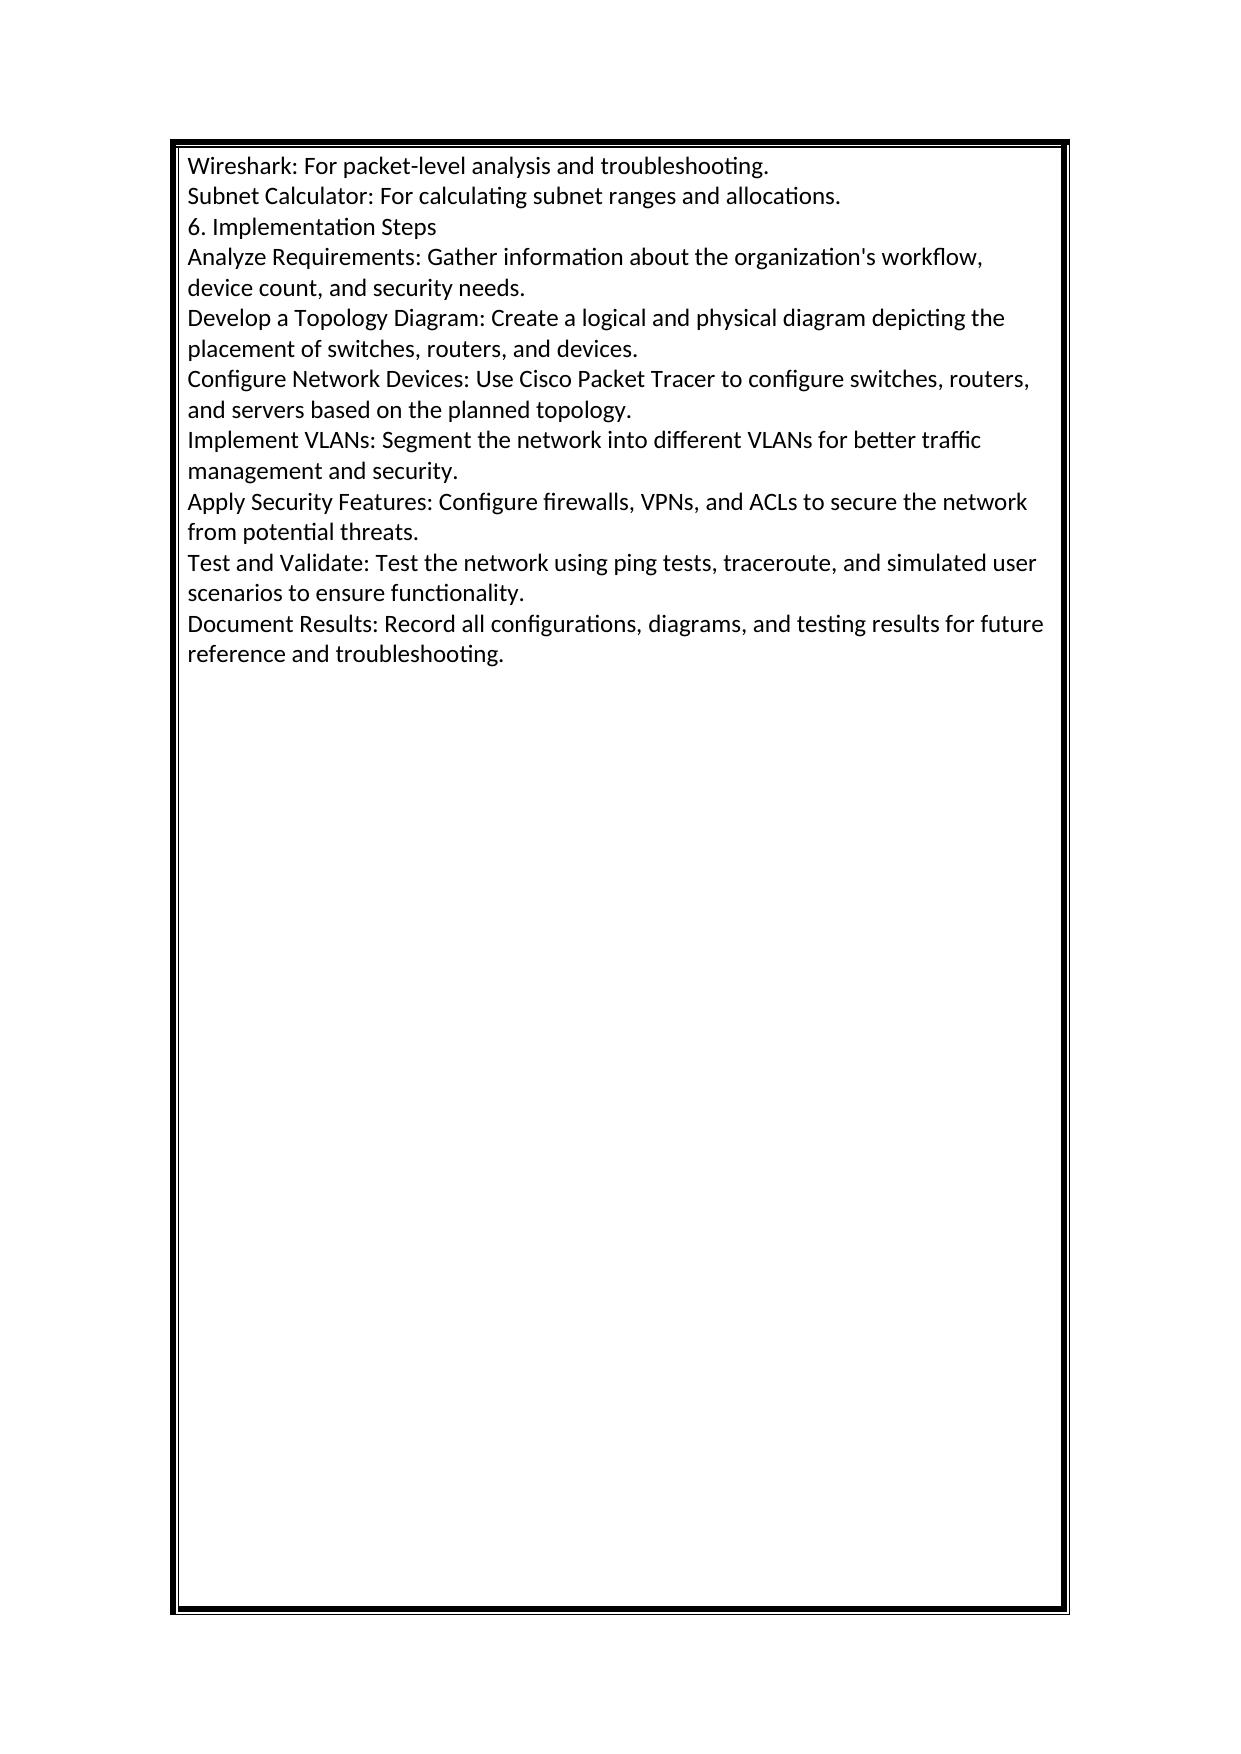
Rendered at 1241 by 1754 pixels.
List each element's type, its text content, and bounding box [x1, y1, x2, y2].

text Wireshark: For packet-level analysis and troubleshooting. [187, 150, 1053, 181]
text Configure Network Devices: Use Cisco Packet Tracer to configure switches, routers, and servers based on the planned topology. [187, 364, 1053, 425]
text Develop a Topology Diagram: Create a logical and physical diagram depicting the placement of switches, routers, and devices. [187, 303, 1053, 364]
text Test and Validate: Test the network using ping tests, traceroute, and simulated user scenarios to ensure functionality. [187, 547, 1053, 608]
text Subnet Calculator: For calculating subnet ranges and allocations. [187, 181, 1053, 211]
text 6. Implementation Steps [187, 211, 1053, 242]
text Analyze Requirements: Gather information about the organization's workflow, device count, and security needs. [187, 242, 1053, 303]
text Document Results: Record all configurations, diagrams, and testing results for future reference and troubleshooting. [187, 608, 1053, 669]
text Apply Security Features: Configure firewalls, VPNs, and ACLs to secure the network from potential threats. [187, 486, 1053, 547]
text Implement VLANs: Segment the network into different VLANs for better traffic management and security. [187, 425, 1053, 486]
